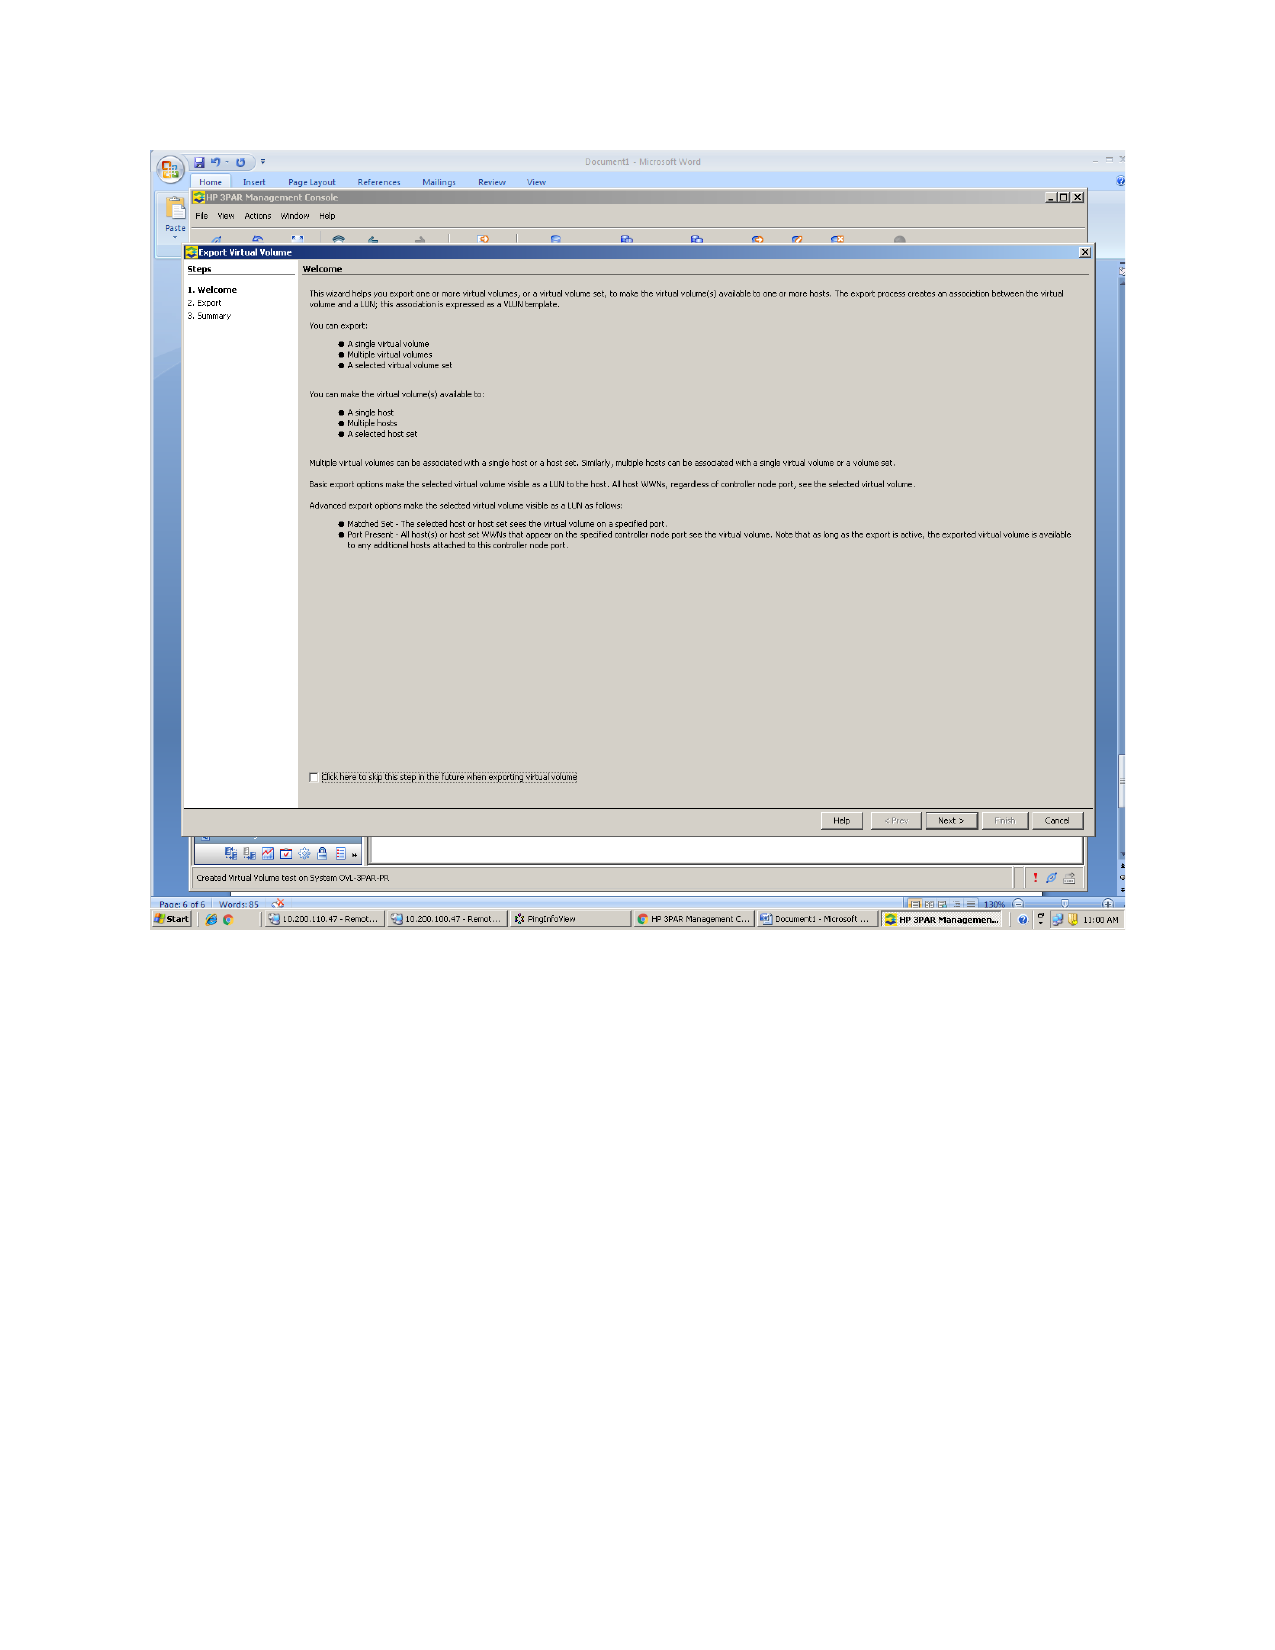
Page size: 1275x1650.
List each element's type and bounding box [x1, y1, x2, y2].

picture [150, 150, 1125, 930]
